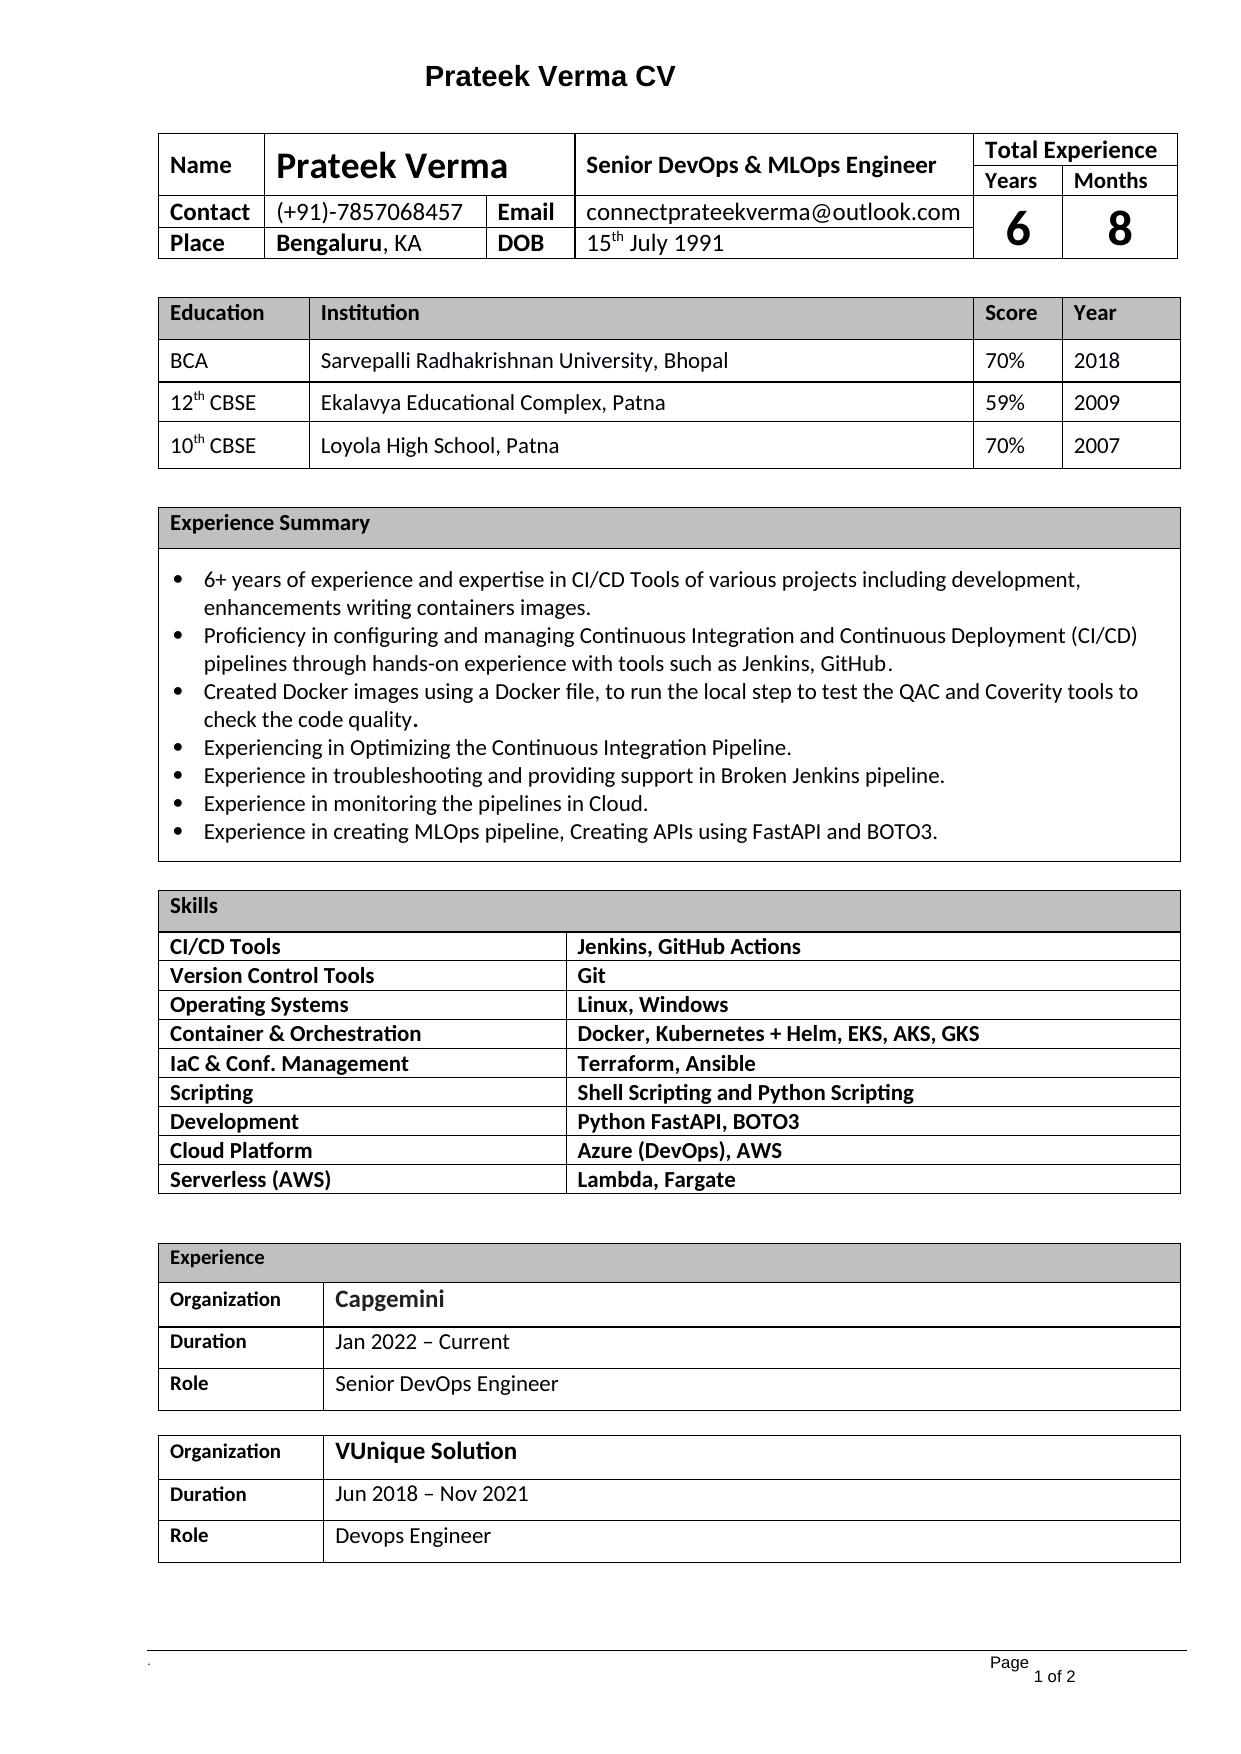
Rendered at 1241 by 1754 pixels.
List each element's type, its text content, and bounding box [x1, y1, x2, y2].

table_cell Organization [159, 1283, 323, 1326]
table_header Total Experience [974, 134, 1177, 164]
table_cell Sarvepalli Radhakrishnan University, Bhopal [310, 340, 973, 381]
table_cell Git [567, 961, 1180, 989]
table_cell Terraform, Ansible [567, 1049, 1180, 1077]
table_cell Jan 2022 – Current [324, 1328, 1180, 1368]
table_header Skills [159, 891, 1180, 931]
table_header Score [974, 298, 1062, 339]
table_cell 15th July 1991 [576, 228, 973, 258]
table_cell Years [974, 166, 1062, 195]
table_cell Version Control Tools [159, 961, 566, 989]
table_cell 6+ years of experience and expertise in CI/CD Tools of various projects including development, enhancements writing containers images. Proficiency in configuring and managing Continuous Integration and Continuous Deployment (CI/CD) pipelines through hands-on experience with tools such as Jenkins, GitHub. Created Docker images using a Docker file, to run the local step to test the QAC and Coverity tools to check the code quality. Experiencing in Optimizing the Continuous Integration Pipeline. Experience in troubleshooting and providing support in Broken Jenkins pipeline. Experience in monitoring the pipelines in Cloud. Experience in creating MLOps pipeline, Creating APIs using FastAPI and BOTO3. [159, 549, 1180, 861]
table_header Year [1063, 298, 1180, 339]
table_header Experience Summary [159, 508, 1180, 548]
table_cell Cloud Platform [159, 1136, 566, 1164]
table_cell Email [487, 196, 574, 227]
table_cell Place [159, 228, 264, 258]
table_cell Operating Systems [159, 991, 566, 1018]
table_header Senior DevOps & MLOps Engineer [576, 134, 973, 195]
table_cell Duration [159, 1480, 323, 1520]
table_cell 70% [974, 340, 1062, 381]
table_cell Container & Orchestration [159, 1020, 566, 1048]
table_cell 2018 [1063, 340, 1180, 381]
table_cell Bengaluru, KA [265, 228, 486, 258]
table_cell CI/CD Tools [159, 933, 566, 960]
table_cell Jun 2018 – Nov 2021 [324, 1480, 1180, 1520]
table_cell connectprateekverma@outlook.com [576, 196, 973, 227]
table_cell Serverless (AWS) [159, 1165, 566, 1193]
table_cell 10th CBSE [159, 422, 309, 468]
table_cell 2007 [1063, 422, 1180, 468]
table_cell Linux, Windows [567, 991, 1180, 1018]
table_header Organization [159, 1436, 323, 1478]
table_cell 70% [974, 422, 1062, 468]
table_cell Development [159, 1107, 566, 1135]
table_cell Ekalavya Educational Complex, Patna [310, 383, 973, 421]
table_cell Duration [159, 1328, 323, 1368]
table_cell Shell Scripting and Python Scripting [567, 1078, 1180, 1106]
table_header Prateek Verma [265, 134, 574, 195]
table_cell Months [1063, 166, 1177, 195]
table_cell Contact [159, 196, 264, 227]
table_cell Role [159, 1521, 323, 1562]
table_cell Role [159, 1369, 323, 1409]
table_cell Python FastAPI, BOTO3 [567, 1107, 1180, 1135]
table_cell Lambda, Fargate [567, 1165, 1180, 1193]
table_cell Senior DevOps Engineer [324, 1369, 1180, 1409]
table_cell 2009 [1063, 383, 1180, 421]
table_header Name [159, 134, 264, 195]
table_cell 12th CBSE [159, 383, 309, 421]
table_header VUnique Solution [324, 1436, 1180, 1478]
table_cell Jenkins, GitHub Actions [567, 933, 1180, 960]
table_header Education [159, 298, 309, 339]
table_cell Azure (DevOps), AWS [567, 1136, 1180, 1164]
table_cell (+91)-7857068457 [265, 196, 486, 227]
table_cell IaC & Conf. Management [159, 1049, 566, 1077]
table_header Institution [310, 298, 973, 339]
table_cell 59% [974, 383, 1062, 421]
table_cell Devops Engineer [324, 1521, 1180, 1562]
table_cell Docker, Kubernetes + Helm, EKS, AKS, GKS [567, 1020, 1180, 1048]
table_cell Capgemini [324, 1283, 1180, 1326]
table_header Experience [159, 1244, 1180, 1282]
table_cell 6 [974, 196, 1062, 258]
table_cell Loyola High School, Patna [310, 422, 973, 468]
table_cell 8 [1063, 196, 1177, 258]
table_cell DOB [487, 228, 574, 258]
table_cell BCA [159, 340, 309, 381]
table_cell Scripting [159, 1078, 566, 1106]
